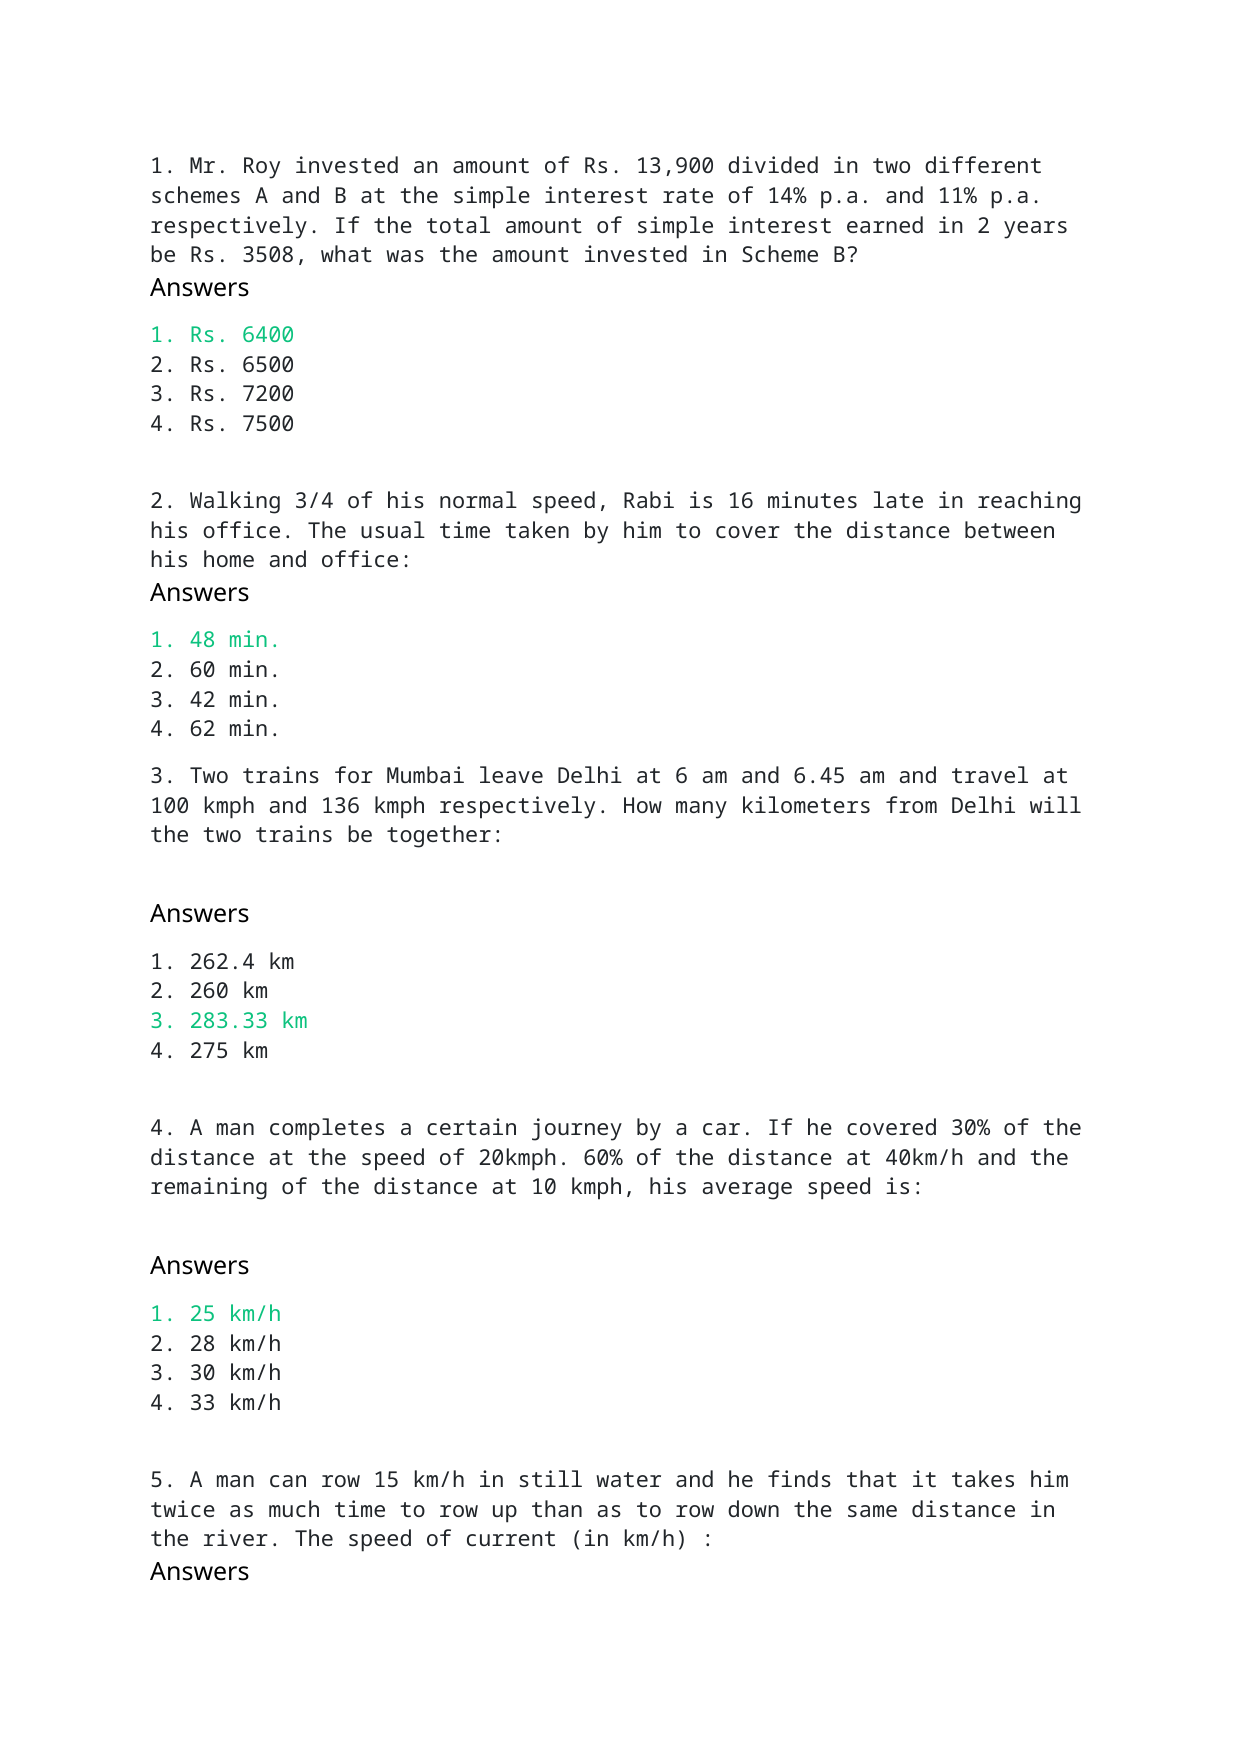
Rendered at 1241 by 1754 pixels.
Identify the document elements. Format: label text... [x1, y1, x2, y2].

text 2. 260 km [150, 976, 1090, 1005]
text 1. Mr. Roy invested an amount of Rs. 13,900 divided in two different schemes A and B at the simple interest rate of 14% p.a. and 11% p.a. respectively. If the total amount of simple interest earned in 2 years be Rs. 3508, what was the amount invested in Scheme B? [150, 150, 1090, 269]
text 4. 275 km [150, 1035, 1090, 1065]
text 1. 262.4 km [150, 946, 1090, 976]
text 3. Rs. 7200 [150, 378, 1090, 408]
text 4. 33 km/h [150, 1387, 1090, 1417]
text 1. Rs. 6400 [150, 319, 1090, 349]
text 1. 25 km/h [150, 1298, 1090, 1327]
text 3. 42 min. [150, 683, 1090, 713]
text 2. Walking 3/4 of his normal speed, Rabi is 16 minutes late in reaching his office. The usual time taken by him to cover the distance between his home and office: [150, 485, 1090, 574]
text 3. 30 km/h [150, 1357, 1090, 1387]
text 4. 62 min. [150, 713, 1090, 743]
text Answers [150, 1553, 1090, 1587]
text 5. A man can row 15 km/h in still water and he finds that it takes him twice as much time to row up than as to row down the same distance in the river. The speed of current (in km/h) : [150, 1464, 1090, 1553]
text 2. Rs. 6500 [150, 349, 1090, 378]
text Answers [150, 1248, 1090, 1282]
text 4. A man completes a certain journey by a car. If he covered 30% of the distance at the speed of 20kmph. 60% of the distance at 40km/h and the remaining of the distance at 10 kmph, his average speed is: [150, 1112, 1090, 1201]
text 2. 28 km/h [150, 1327, 1090, 1357]
text 1. 48 min. [150, 624, 1090, 654]
text 3. 283.33 km [150, 1005, 1090, 1035]
text 2. 60 min. [150, 654, 1090, 683]
text 4. Rs. 7500 [150, 408, 1090, 438]
text 3. Two trains for Mumbai leave Delhi at 6 am and 6.45 am and travel at 100 kmph and 136 kmph respectively. How many kilometers from Delhi will the two trains be together: [150, 760, 1090, 849]
text Answers [150, 269, 1090, 303]
text Answers [150, 574, 1090, 608]
text Answers [150, 896, 1090, 930]
